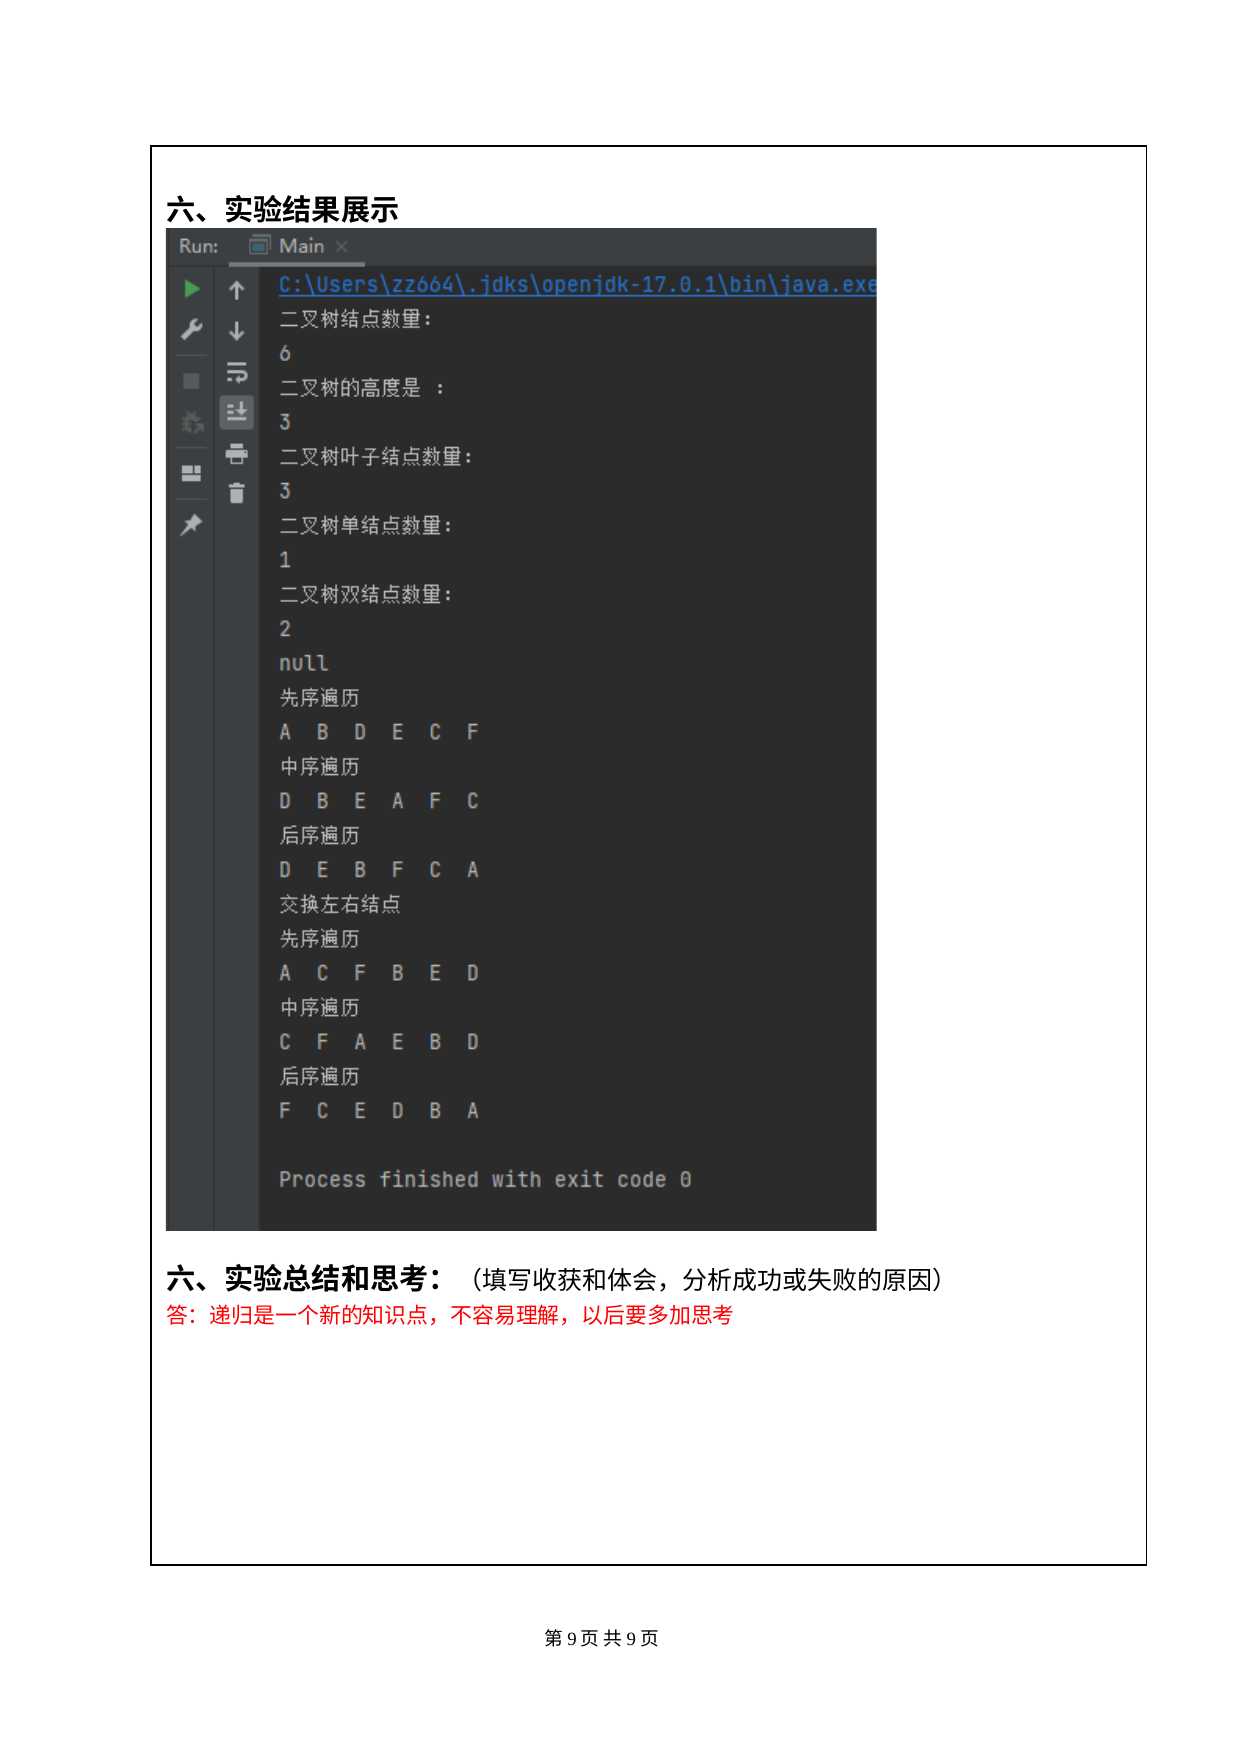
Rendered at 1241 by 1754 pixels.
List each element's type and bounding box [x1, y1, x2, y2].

picture [165, 228, 877, 1231]
